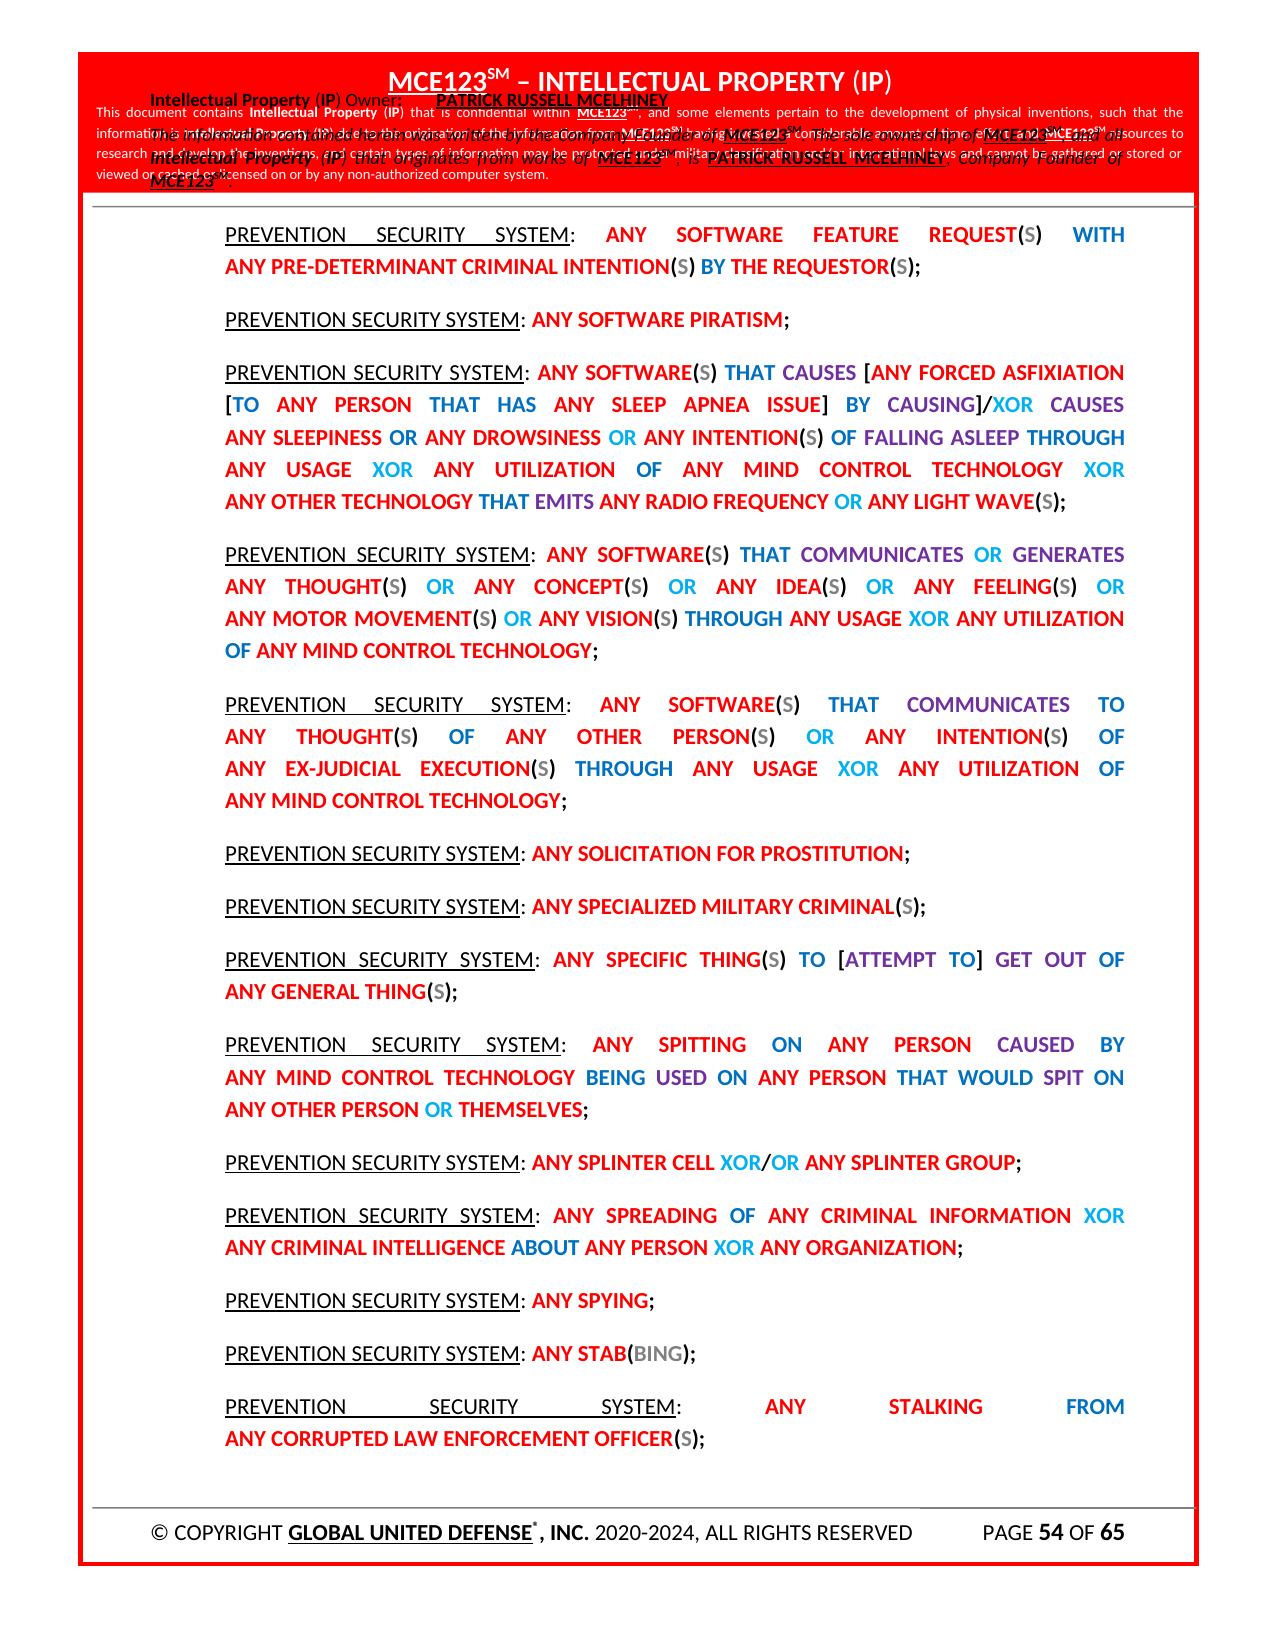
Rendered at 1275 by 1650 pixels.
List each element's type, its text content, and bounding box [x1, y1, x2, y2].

text PREVENTION SECURITY SYSTEM: ANY SPECIFIC THING(S) TO [ATTEMPT TO] GET OUT OF ANY GENERAL THING(S); [225, 945, 1125, 1006]
text PREVENTION SECURITY SYSTEM: ANY SPECIALIZED MILITARY CRIMINAL(S); [225, 892, 1125, 920]
text PREVENTION SECURITY SYSTEM: ANY SOLICITATION FOR PROSTITUTION; [225, 839, 1125, 867]
text PREVENTION SECURITY SYSTEM: ANY SPITTING ON ANY PERSON CAUSED BY ANY MIND CONTROL TECHNOLOGY BEING USED ON ANY PERSON THAT WOULD SPIT ON ANY OTHER PERSON OR THEMSELVES; [225, 1031, 1125, 1123]
text PREVENTION SECURITY SYSTEM: ANY SOFTWARE PIRATISM; [225, 305, 1125, 333]
text PREVENTION SECURITY SYSTEM: ANY SPYING; [225, 1286, 1125, 1314]
text PREVENTION SECURITY SYSTEM: ANY SOFTWARE FEATURE REQUEST(S) WITH ANY PRE-DETERMINANT CRIMINAL INTENTION(S) BY THE REQUESTOR(S); [225, 220, 1125, 280]
text PREVENTION SECURITY SYSTEM: ANY SPLINTER CELL XOR/OR ANY SPLINTER GROUP; [225, 1148, 1125, 1176]
text PREVENTION SECURITY SYSTEM: ANY SOFTWARE(S) THAT COMMUNICATES OR GENERATES ANY THOUGHT(S) OR ANY CONCEPT(S) OR ANY IDEA(S) OR ANY FEELING(S) OR ANY MOTOR MOVEMENT(S) OR ANY VISION(S) THROUGH ANY USAGE XOR ANY UTILIZATION OF ANY MIND CONTROL TECHNOLOGY; [225, 540, 1125, 665]
text PREVENTION SECURITY SYSTEM: ANY SOFTWARE(S) THAT CAUSES [ANY FORCED ASFIXIATION [TO ANY PERSON THAT HAS ANY SLEEP APNEA ISSUE] BY CAUSING]/XOR CAUSES ANY SLEEPINESS OR ANY DROWSINESS OR ANY INTENTION(S) OF FALLING ASLEEP THROUGH ANY USAGE XOR ANY UTILIZATION OF ANY MIND CONTROL TECHNOLOGY XOR ANY OTHER TECHNOLOGY THAT EMITS ANY RADIO FREQUENCY OR ANY LIGHT WAVE(S); [225, 358, 1125, 515]
text PREVENTION SECURITY SYSTEM: ANY SPREADING OF ANY CRIMINAL INFORMATION XOR ANY CRIMINAL INTELLIGENCE ABOUT ANY PERSON XOR ANY ORGANIZATION; [225, 1201, 1125, 1261]
text PREVENTION SECURITY SYSTEM: ANY STALKING FROM ANY CORRUPTED LAW ENFORCEMENT OFFICER(S); [225, 1392, 1125, 1452]
text PREVENTION SECURITY SYSTEM: ANY STAB(BING); [225, 1339, 1125, 1367]
text PREVENTION SECURITY SYSTEM: ANY SOFTWARE(S) THAT COMMUNICATES TO ANY THOUGHT(S) OF ANY OTHER PERSON(S) OR ANY INTENTION(S) OF ANY EX-JUDICIAL EXECUTION(S) THROUGH ANY USAGE XOR ANY UTILIZATION OF ANY MIND CONTROL TECHNOLOGY; [225, 690, 1125, 814]
